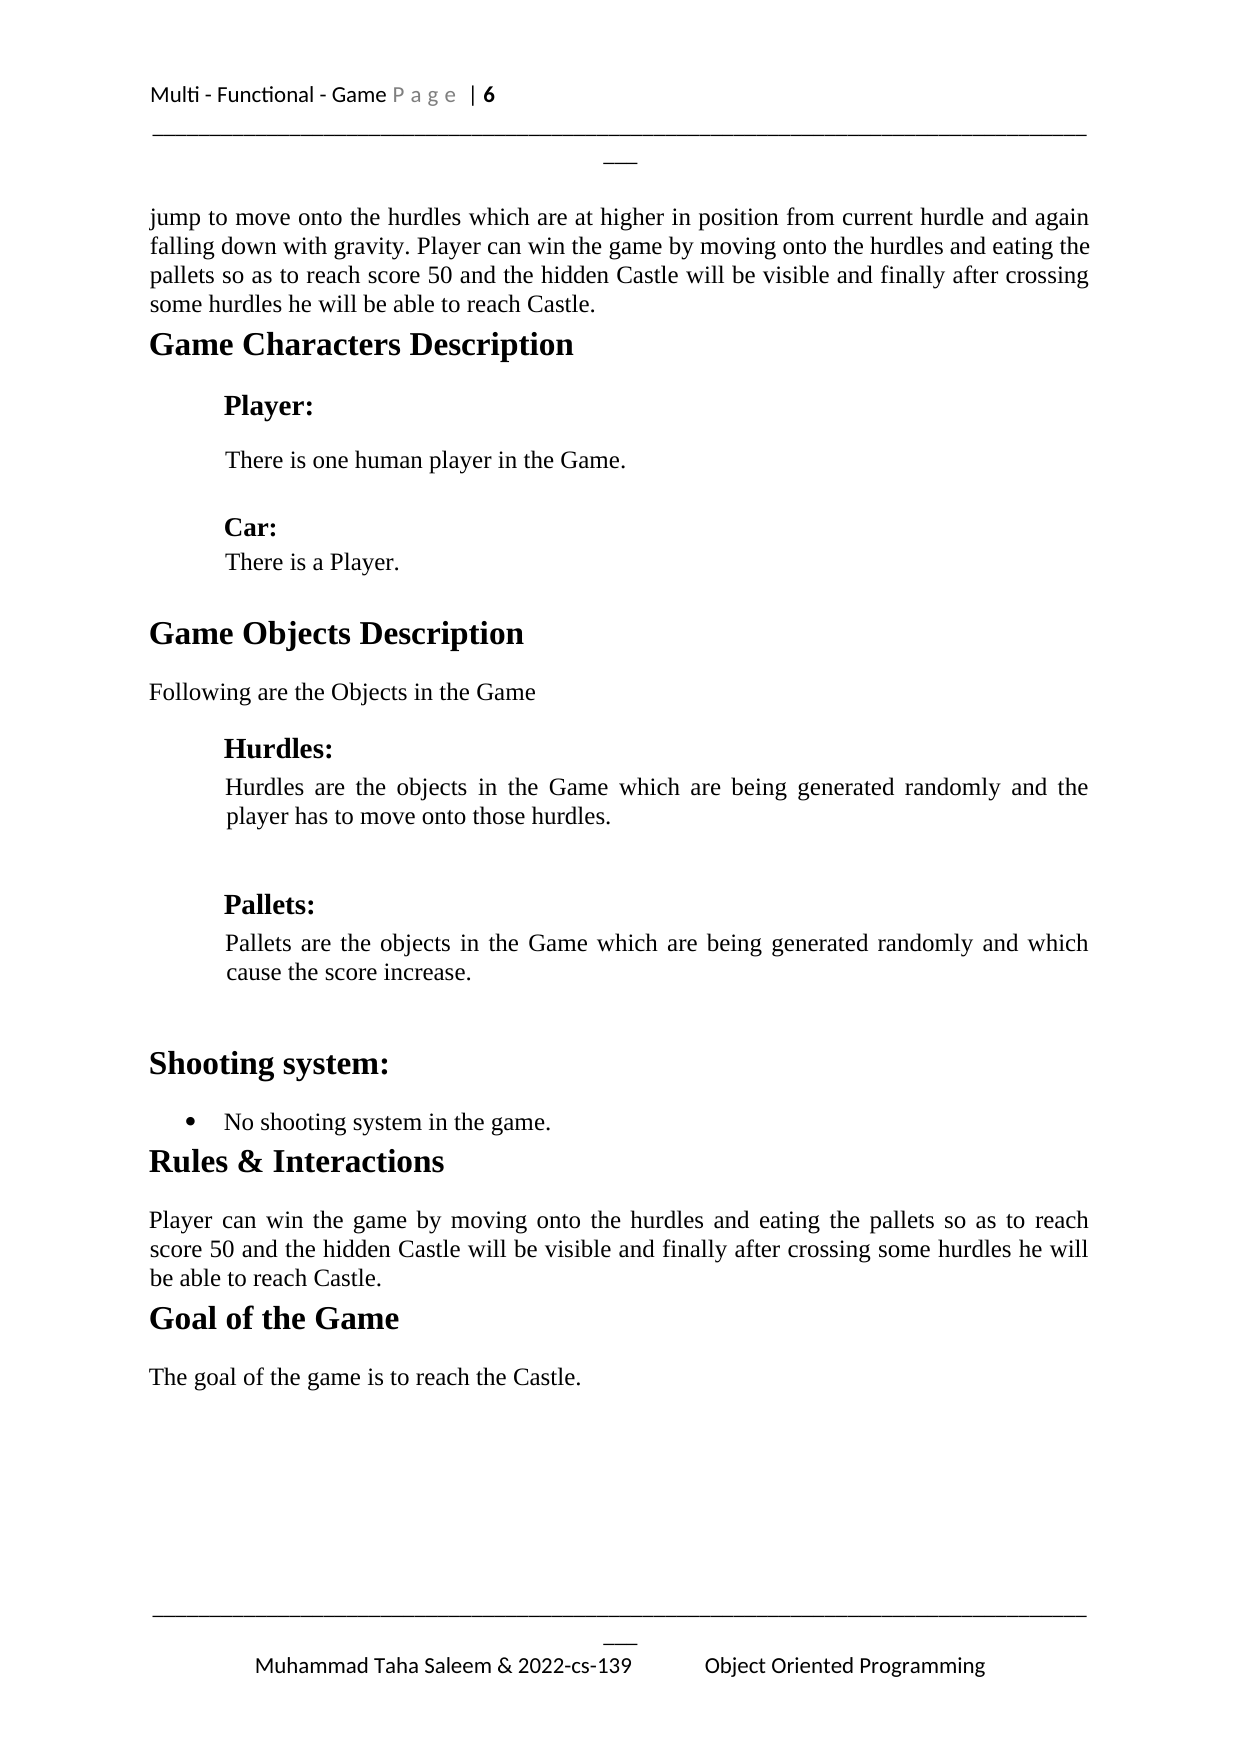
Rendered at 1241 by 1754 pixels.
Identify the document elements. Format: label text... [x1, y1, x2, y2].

list No shooting system in the game. [186, 1107, 1090, 1136]
text The goal of the game is to reach the Castle. [148, 1362, 1090, 1390]
text Hurdles are the objects in the Game which are being generated randomly and the player has to move onto those hurdles. [225, 772, 1090, 830]
text There is one human player in the Game. [225, 445, 1090, 474]
text Pallets are the objects in the Game which are being generated randomly and which cause the score increase. [225, 928, 1090, 986]
text Following are the Objects in the Game [148, 677, 1090, 706]
subtitle Pallets: [223, 887, 1092, 921]
text There is a Player. [225, 547, 1090, 576]
subtitle Shooting system: [148, 1043, 1092, 1082]
text Car: [150, 511, 1092, 542]
subtitle Game Characters Description [148, 324, 1092, 362]
subtitle Game Objects Description [148, 613, 1092, 652]
subtitle Rules & Interactions [148, 1142, 1092, 1180]
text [148, 202, 1090, 318]
subtitle Hurdles: [223, 731, 1092, 764]
subtitle Goal of the Game [148, 1298, 1092, 1336]
text Player can win the game by moving onto the hurdles and eating the pallets so as to reach score 50 and the hidden Castle will be visible and finally after crossing some hurdles he will be able to reach Castle. [148, 1205, 1090, 1292]
subtitle Player: [223, 388, 1092, 421]
